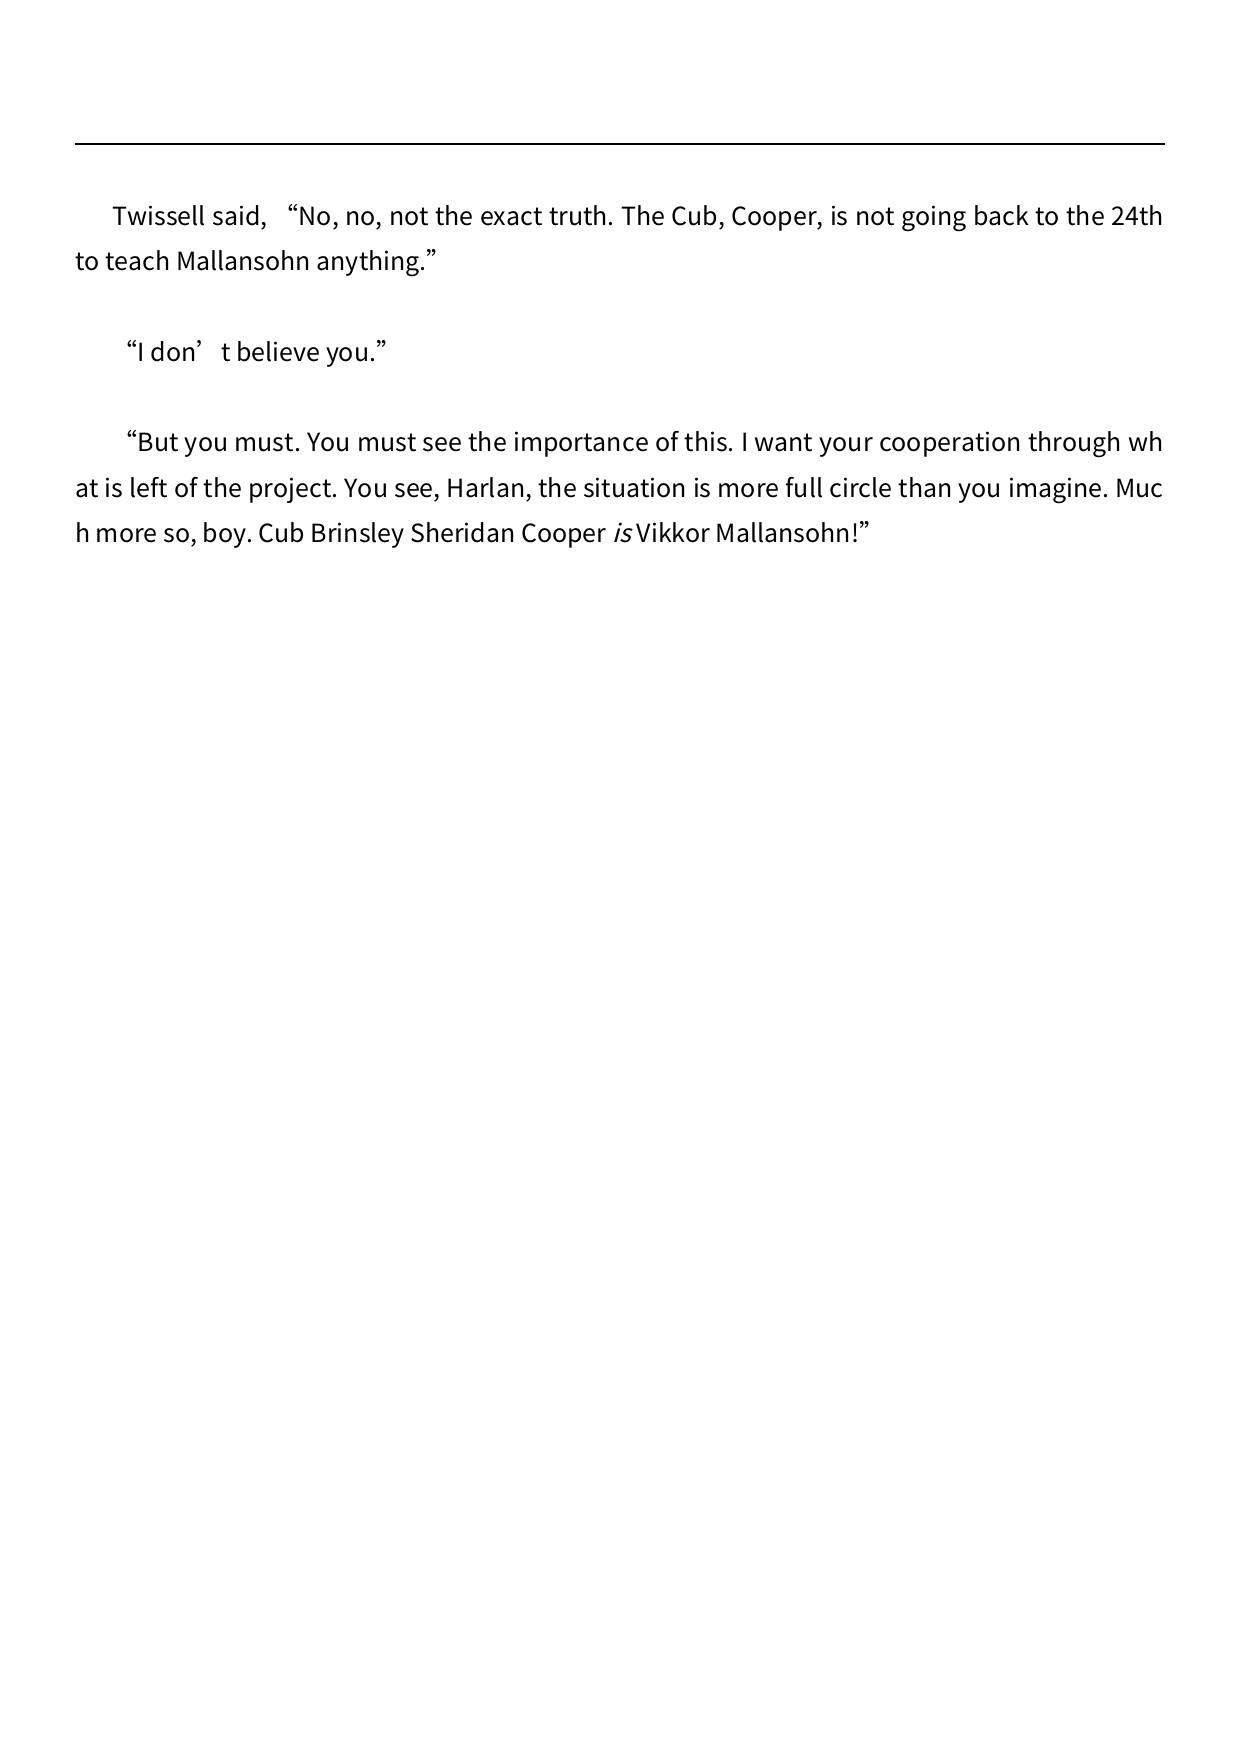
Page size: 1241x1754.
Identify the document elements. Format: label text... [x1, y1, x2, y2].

text “But you must. You must see the importance of this. I want your cooperation through what is left of the project. You see, Harlan, the situation is more full circle than you imagine. Much more so, boy. Cub Brinsley Sheridan Cooper is Vikkor Mallansohn!” [75, 418, 1165, 554]
text Twissell said, “No, no, not the exact truth. The Cub, Cooper, is not going back to the 24th to teach Mallansohn anything.” [75, 192, 1165, 282]
text “I don’t believe you.” [75, 328, 1165, 373]
